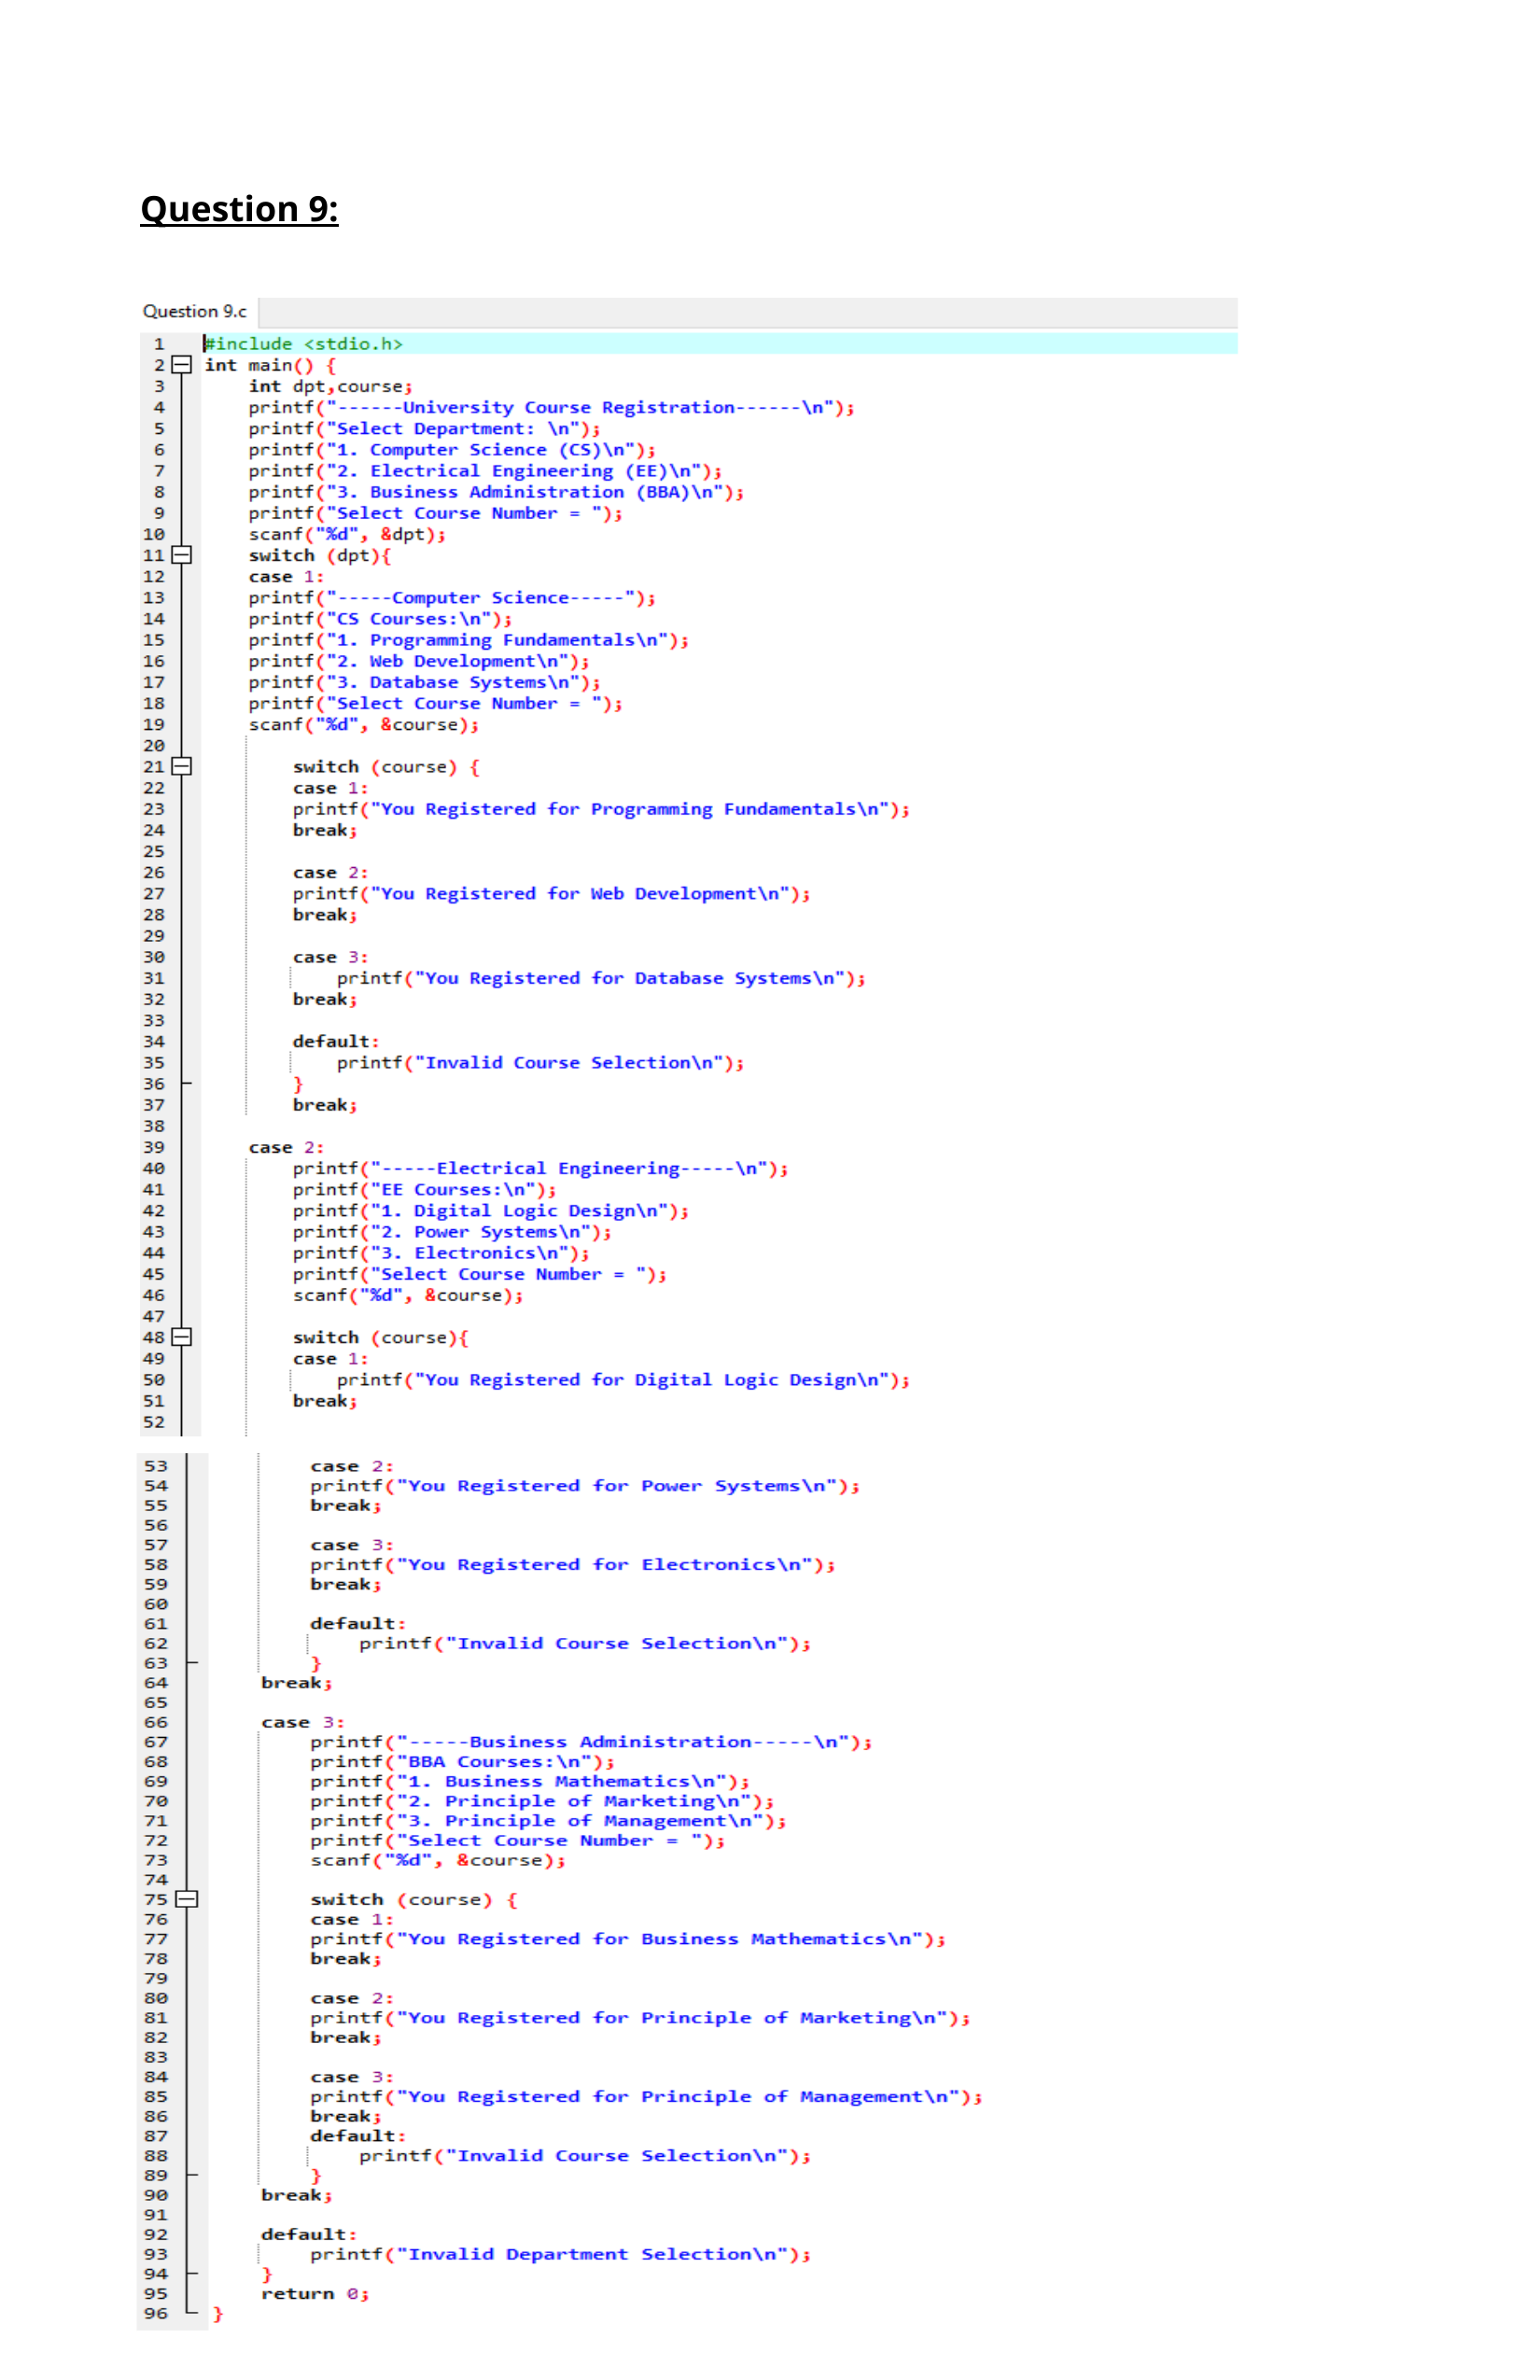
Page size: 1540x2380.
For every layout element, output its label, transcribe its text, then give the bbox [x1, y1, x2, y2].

text Question 9: [140, 184, 1400, 231]
picture [135, 1453, 1090, 2333]
picture [140, 298, 1239, 1436]
